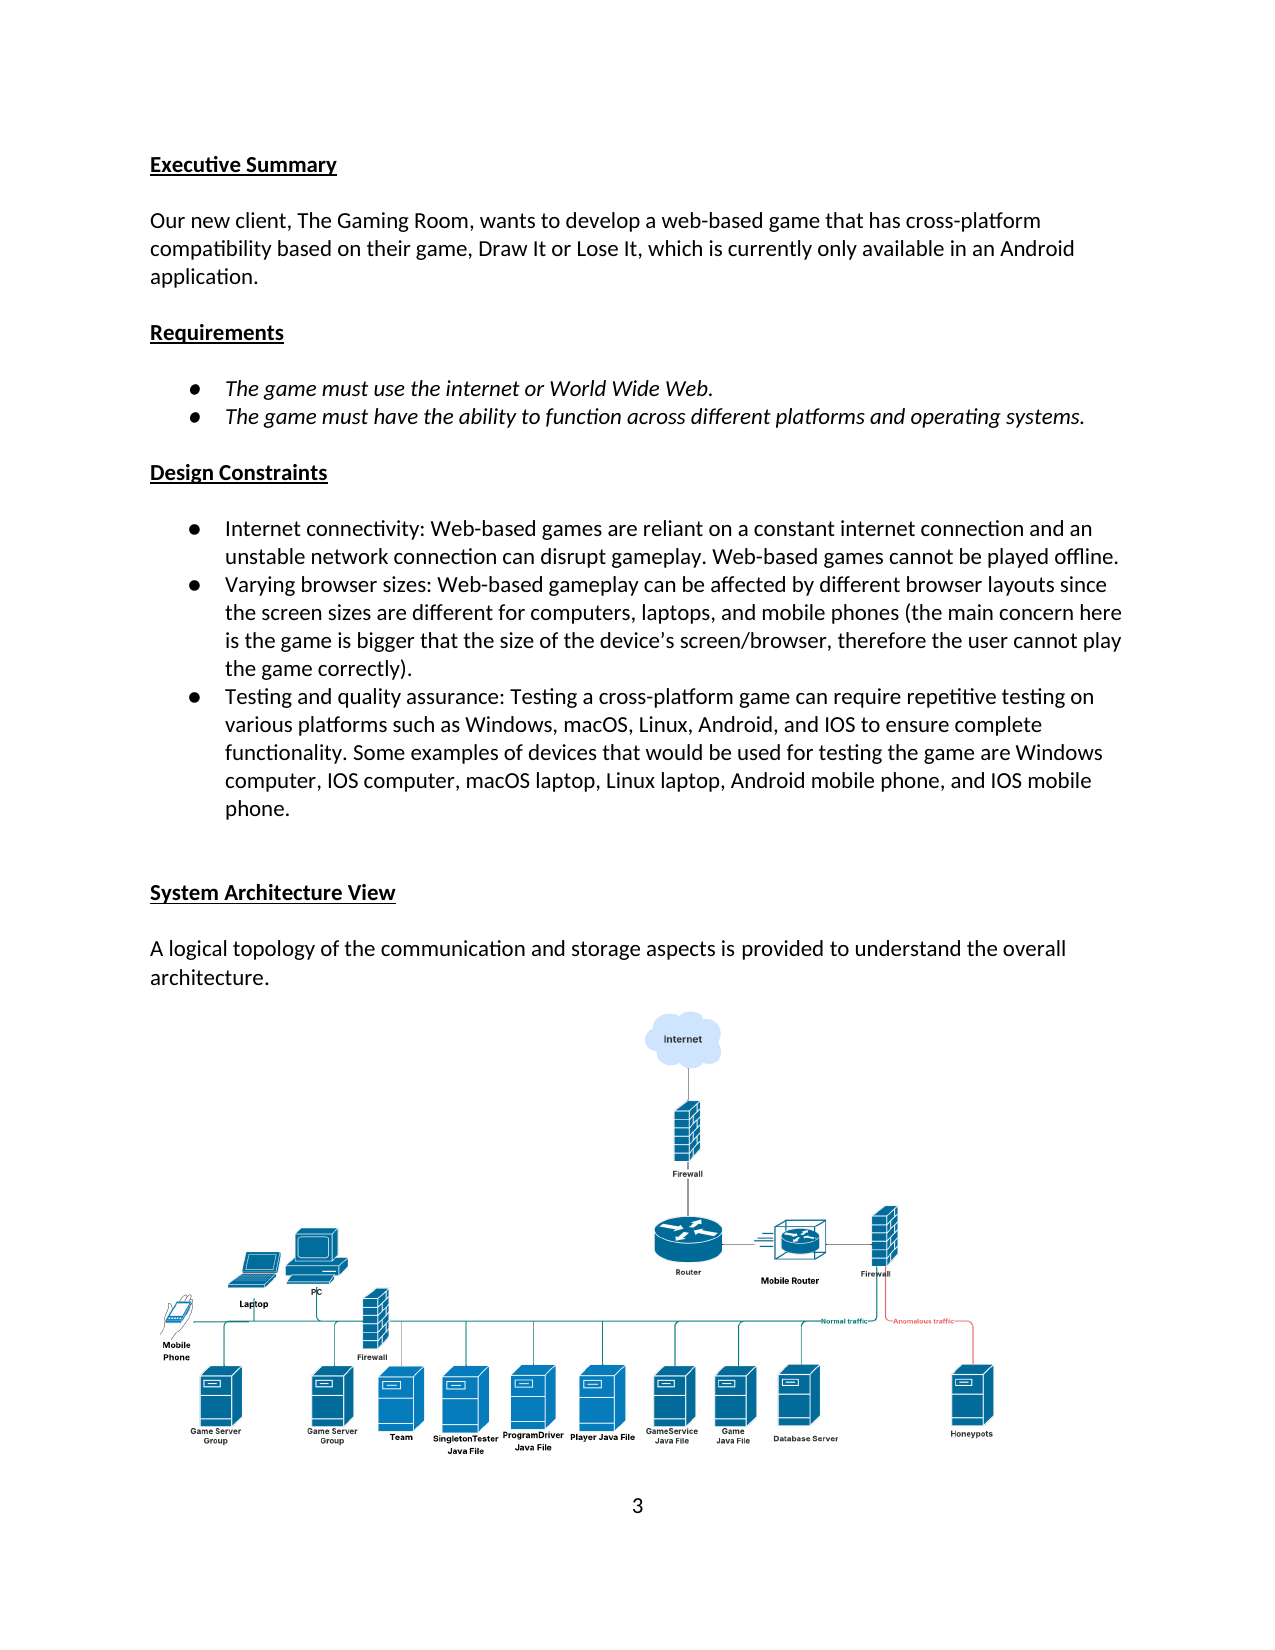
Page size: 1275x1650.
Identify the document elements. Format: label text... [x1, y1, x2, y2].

list Testing and quality assurance: Testing a cross-platform game can require repetitive testing on various platforms such as Windows, macOS, Linux, Android, and IOS to ensure complete functionality. Some examples of devices that would be used for testing the game are Windows computer, IOS computer, macOS laptop, Linux laptop, Android mobile phone, and IOS mobile phone. [187, 682, 1125, 822]
subtitle Executive Summary [150, 150, 1125, 178]
picture [150, 990, 1022, 1474]
text A logical topology of the communication and storage aspects is provided to understand the overall architecture. [150, 934, 1125, 991]
subtitle Requirements [150, 318, 1125, 346]
list Internet connectivity: Web-based games are reliant on a constant internet connection and an unstable network connection can disrupt gameplay. Web-based games cannot be played offline. [187, 514, 1125, 570]
subtitle System Architecture View [150, 878, 1125, 907]
list The game must use the internet or World Wide Web. [187, 374, 1125, 402]
subtitle Design Constraints [150, 458, 1125, 486]
text Our new client, The Gaming Room, wants to develop a web-based game that has cross-platform compatibility based on their game, Draw It or Lose It, which is currently only available in an Android application. [150, 206, 1125, 290]
list The game must have the ability to function across different platforms and operating systems. [187, 402, 1125, 430]
list Varying browser sizes: Web-based gameplay can be affected by different browser layouts since the screen sizes are different for computers, laptops, and mobile phones (the main concern here is the game is bigger that the size of the device’s screen/browser, therefore the user cannot play the game correctly). [187, 570, 1125, 682]
